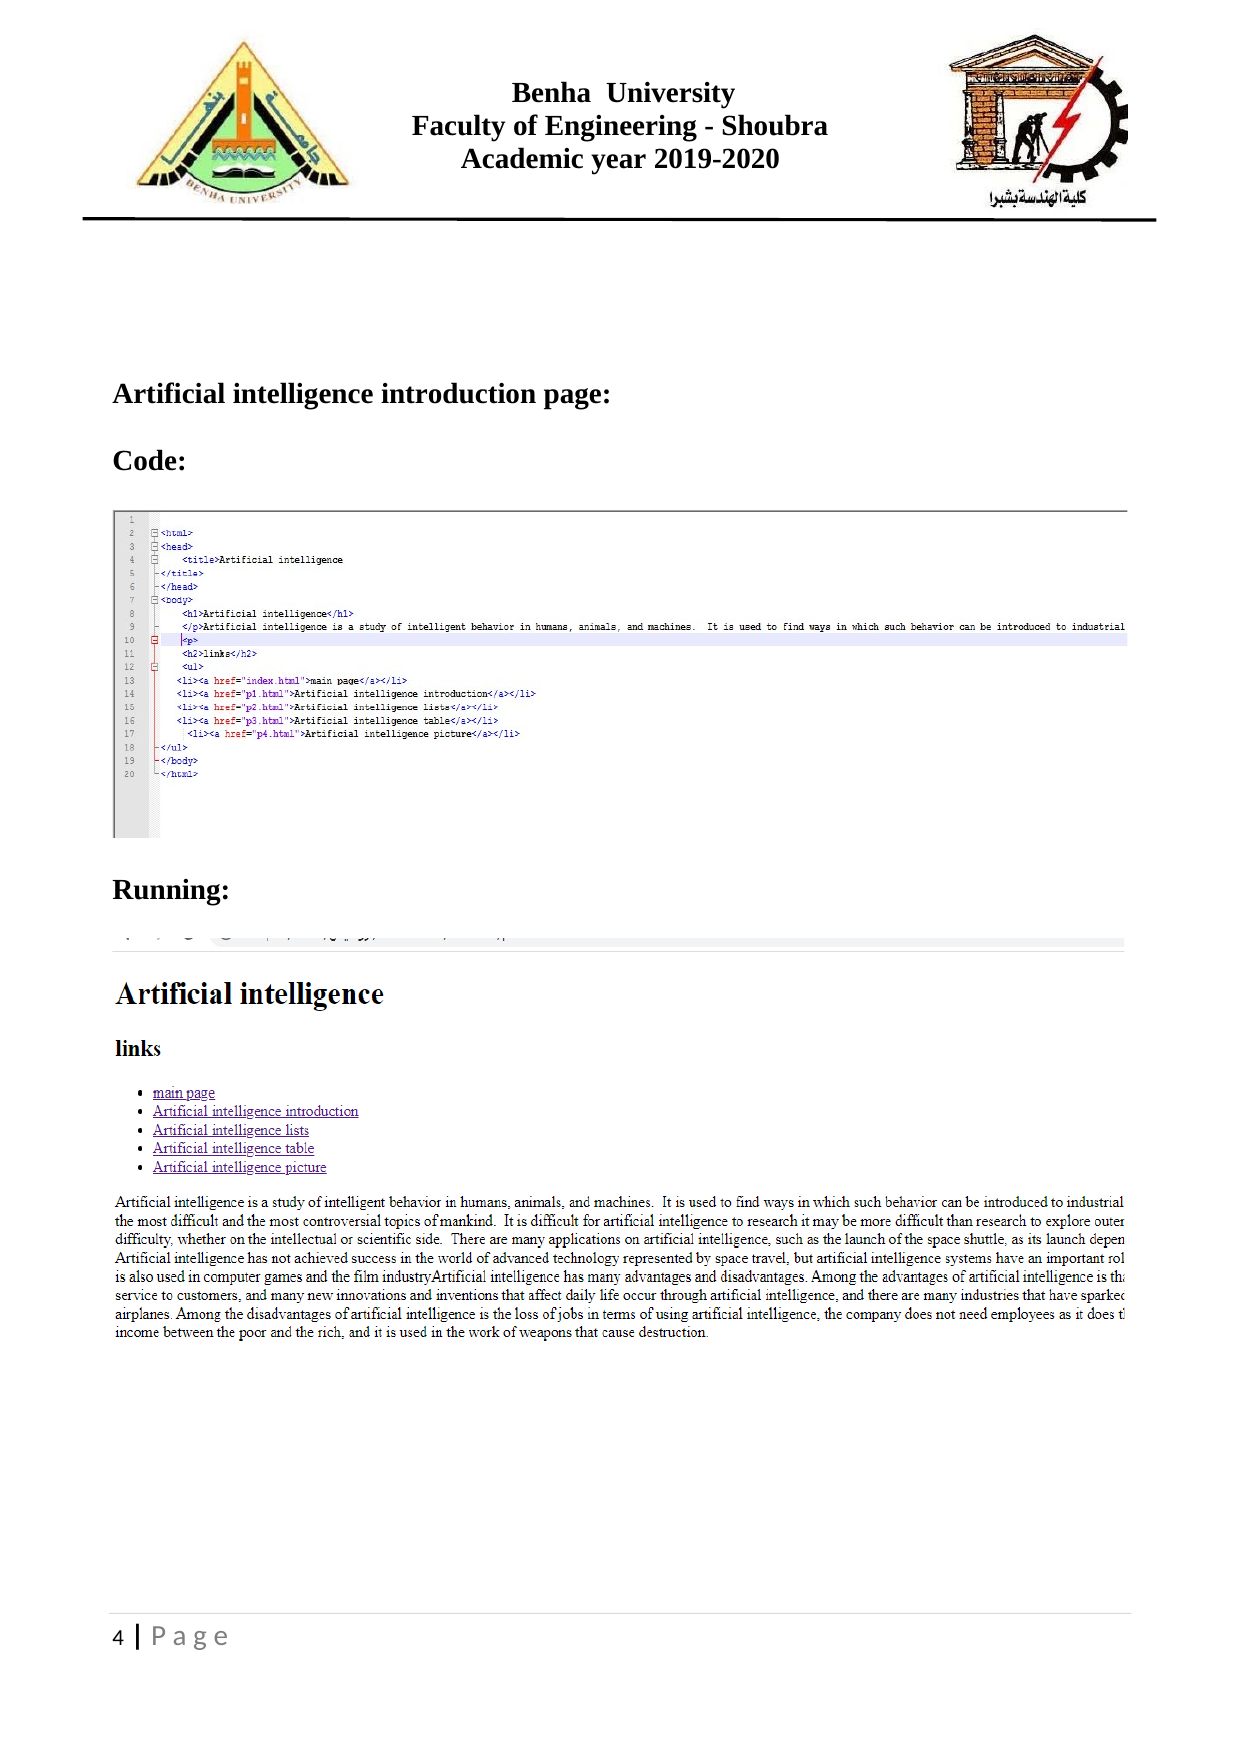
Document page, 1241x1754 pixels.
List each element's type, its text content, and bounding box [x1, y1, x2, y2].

picture [938, 28, 1128, 214]
picture [112, 938, 1125, 1341]
picture [125, 30, 360, 204]
text Running: [112, 872, 1140, 905]
text Artificial intelligence introduction page: Code: [112, 376, 613, 477]
picture [112, 510, 1128, 838]
